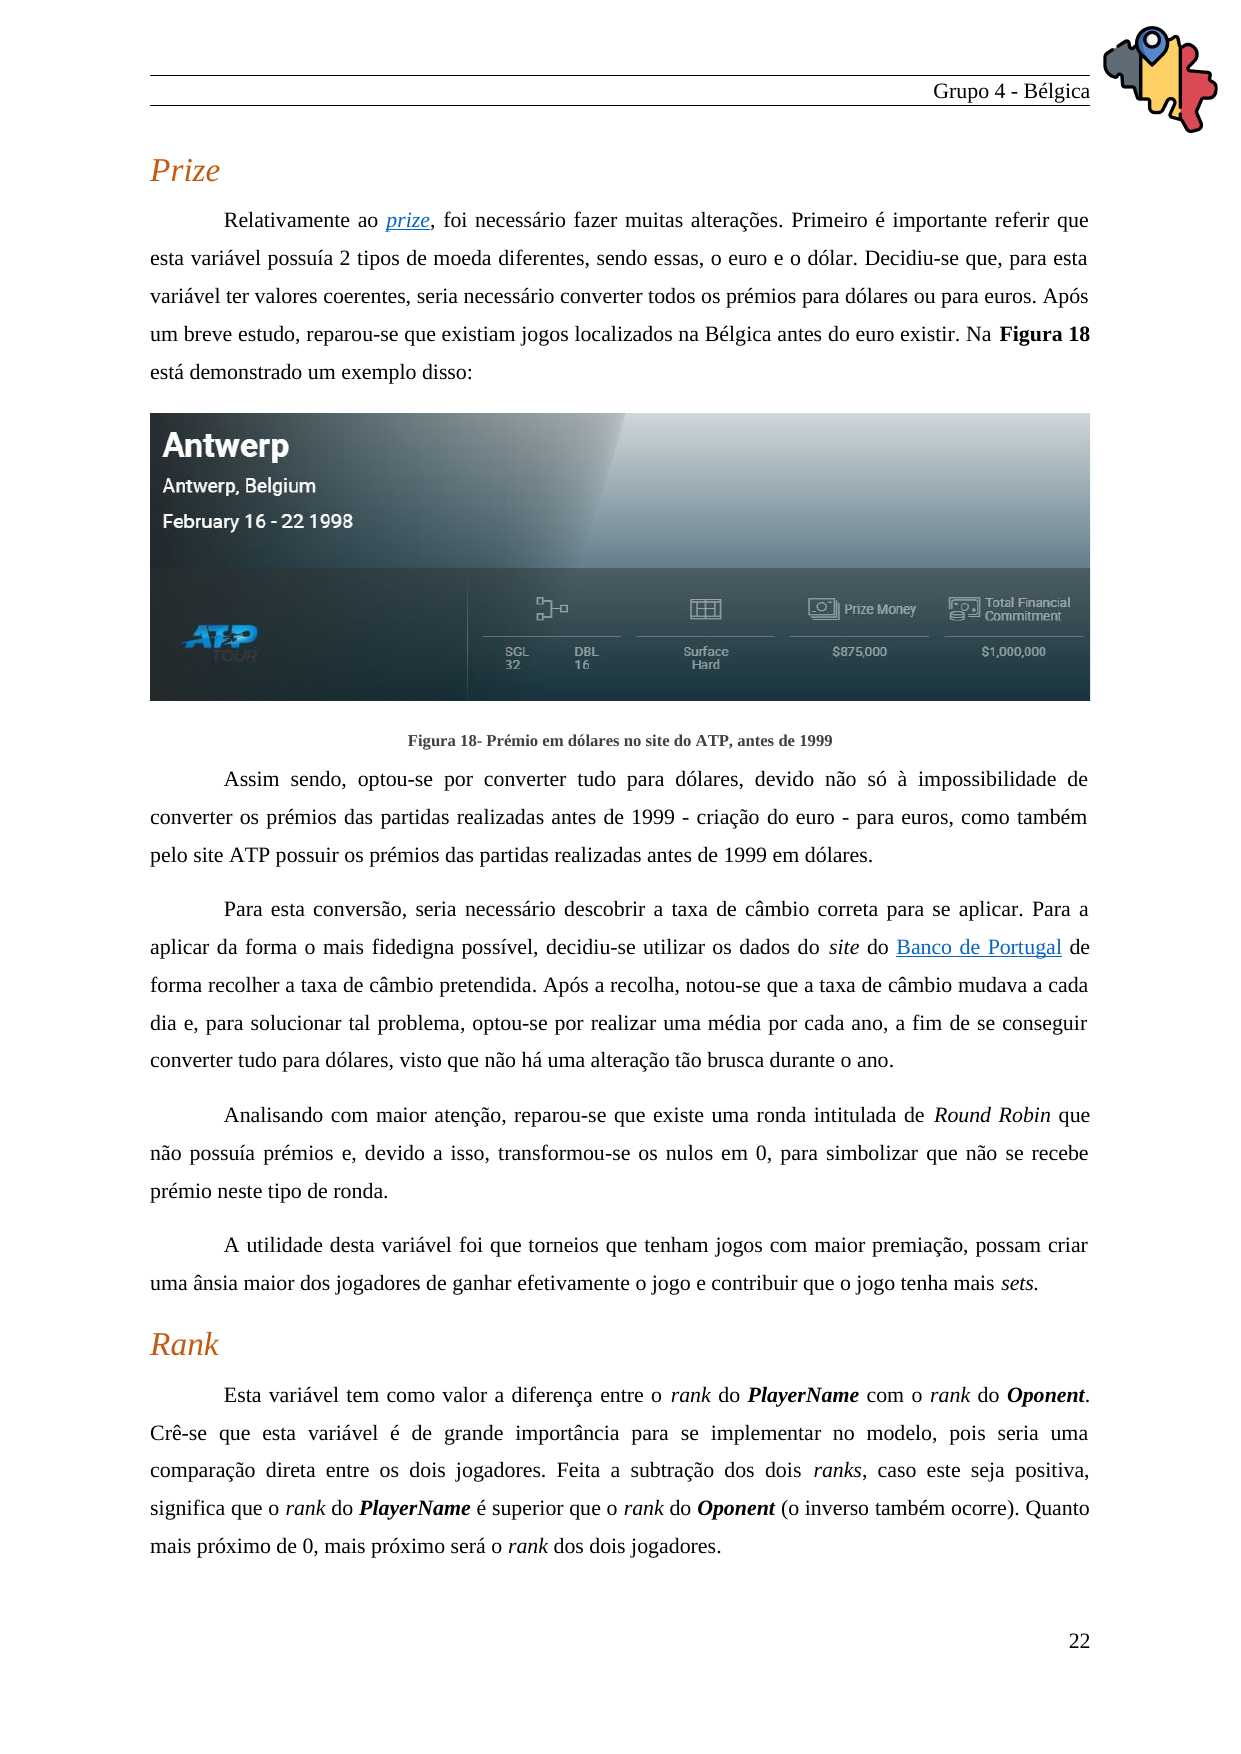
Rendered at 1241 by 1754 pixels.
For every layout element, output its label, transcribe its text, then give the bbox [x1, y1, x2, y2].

text Esta variável tem como valor a diferença entre o rank do PlayerName com o rank do Oponent. Crê-se que esta variável é de grande importância para se implementar no modelo, pois seria uma comparação direta entre os dois jogadores. Feita a subtração dos dois ranks, caso este seja positiva, significa que o rank do PlayerName é superior que o rank do Oponent (o inverso também ocorre). Quanto mais próximo de 0, mais próximo será o rank dos dois jogadores. [150, 1382, 1090, 1558]
text Assim sendo, optou-se por converter tudo para dólares, devido não só à impossibilidade de converter os prémios das partidas realizadas antes de 1999 - criação do euro - para euros, como também pelo site ATP possuir os prémios das partidas realizadas antes de 1999 em dólares. [150, 766, 1090, 867]
subtitle Rank [150, 1324, 1090, 1363]
subtitle Prize [150, 150, 1090, 188]
picture [1103, 22, 1218, 137]
text Analisando com maior atenção, reparou-se que existe uma ronda intitulada de Round Robin que não possuía prémios e, devido a isso, transformou-se os nulos em 0, para simbolizar que não se recebe prémio neste tipo de ronda. [150, 1102, 1090, 1203]
picture [150, 413, 1091, 701]
text A utilidade desta variável foi que torneios que tenham jogos com maior premiação, possam criar uma ânsia maior dos jogadores de ganhar efetivamente o jogo e contribuir que o jogo tenha mais sets. [150, 1232, 1090, 1295]
text Para esta conversão, seria necessário descobrir a taxa de câmbio correta para se aplicar. Para a aplicar da forma o mais fidedigna possível, decidiu-se utilizar os dados do site do Banco de Portugal de forma recolher a taxa de câmbio pretendida. Após a recolha, notou-se que a taxa de câmbio mudava a cada dia e, para solucionar tal problema, optou-se por realizar uma média por cada ano, a fim de se conseguir converter tudo para dólares, visto que não há uma alteração tão brusca durante o ano. [150, 896, 1090, 1073]
text Relativamente ao prize, foi necessário fazer muitas alterações. Primeiro é importante referir que esta variável possuía 2 tipos de moeda diferentes, sendo essas, o euro e o dólar. Decidiu-se que, para esta variável ter valores coerentes, seria necessário converter todos os prémios para dólares ou para euros. Após um breve estudo, reparou-se que existiam jogos localizados na Bélgica antes do euro existir. Na Figura 18 está demonstrado um exemplo disso: [150, 207, 1090, 384]
